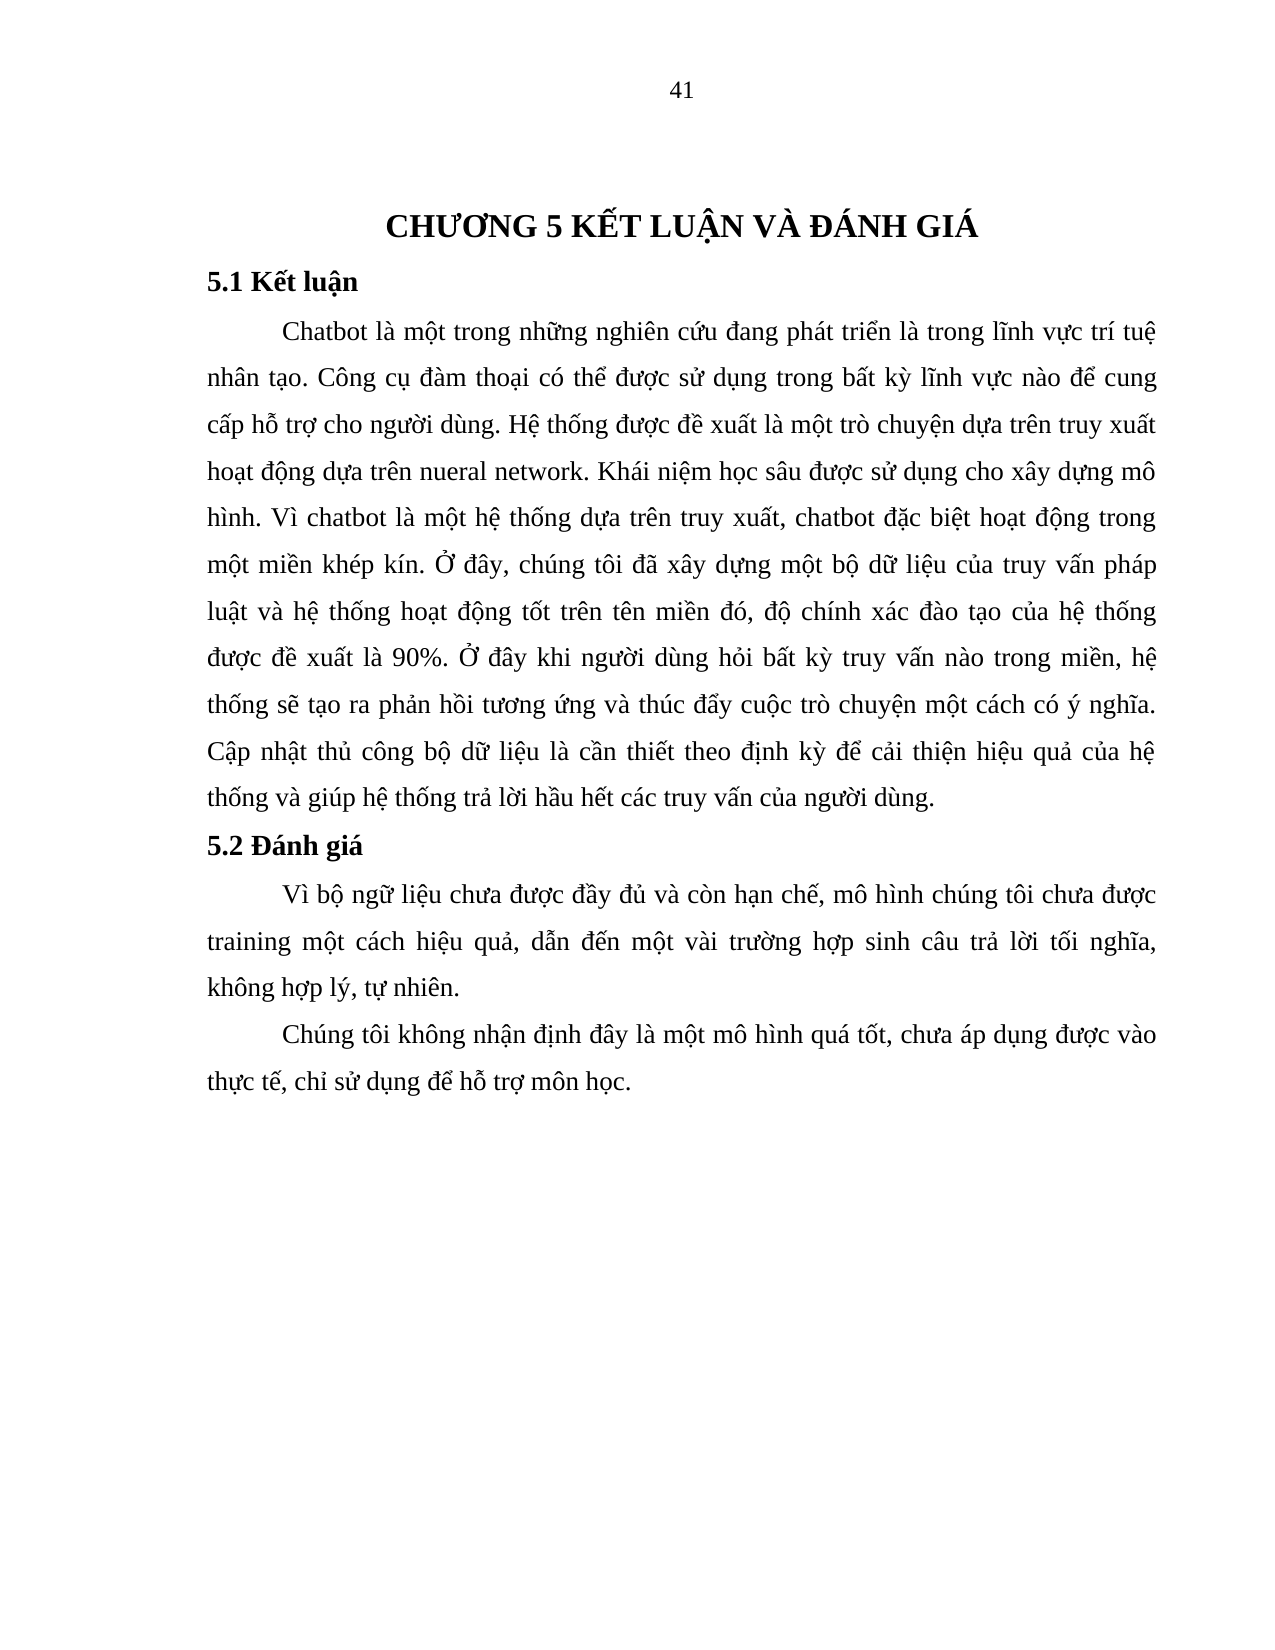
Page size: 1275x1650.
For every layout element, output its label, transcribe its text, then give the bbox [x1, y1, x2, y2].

text CHƯƠNG 5 KẾT LUẬN VÀ ĐÁNH GIÁ [207, 207, 1157, 245]
text Chúng tôi không nhận định đây là một mô hình quá tốt, chưa áp dụng được vào thực tế, chỉ sử dụng để hỗ trợ môn học. [207, 1018, 1157, 1096]
text Chatbot là một trong những nghiên cứu đang phát triển là trong lĩnh vực trí tuệ nhân tạo. Công cụ đàm thoại có thể được sử dụng trong bất kỳ lĩnh vực nào để cung cấp hỗ trợ cho người dùng. Hệ thống được đề xuất là một trò chuyện dựa trên truy xuất hoạt động dựa trên nueral network. Khái niệm học sâu được sử dụng cho xây dựng mô hình. Vì chatbot là một hệ thống dựa trên truy xuất, chatbot đặc biệt hoạt động trong một miền khép kín. Ở đây, chúng tôi đã xây dựng một bộ dữ liệu của truy vấn pháp luật và hệ thống hoạt động tốt trên tên miền đó, độ chính xác đào tạo của hệ thống được đề xuất là 90%. Ở đây khi người dùng hỏi bất kỳ truy vấn nào trong miền, hệ thống sẽ tạo ra phản hồi tương ứng và thúc đẩy cuộc trò chuyện một cách có ý nghĩa. Cập nhật thủ công bộ dữ liệu là cần thiết theo định kỳ để cải thiện hiệu quả của hệ thống và giúp hệ thống trả lời hầu hết các truy vấn của người dùng. [207, 314, 1157, 812]
text 5.2 Đánh giá [207, 828, 1157, 861]
text 5.1 Kết luận [207, 264, 1157, 298]
text Vì bộ ngữ liệu chưa được đầy đủ và còn hạn chế, mô hình chúng tôi chưa được training một cách hiệu quả, dẫn đến một vài trường hợp sinh câu trả lời tối nghĩa, không hợp lý, tự nhiên. [207, 878, 1157, 1003]
